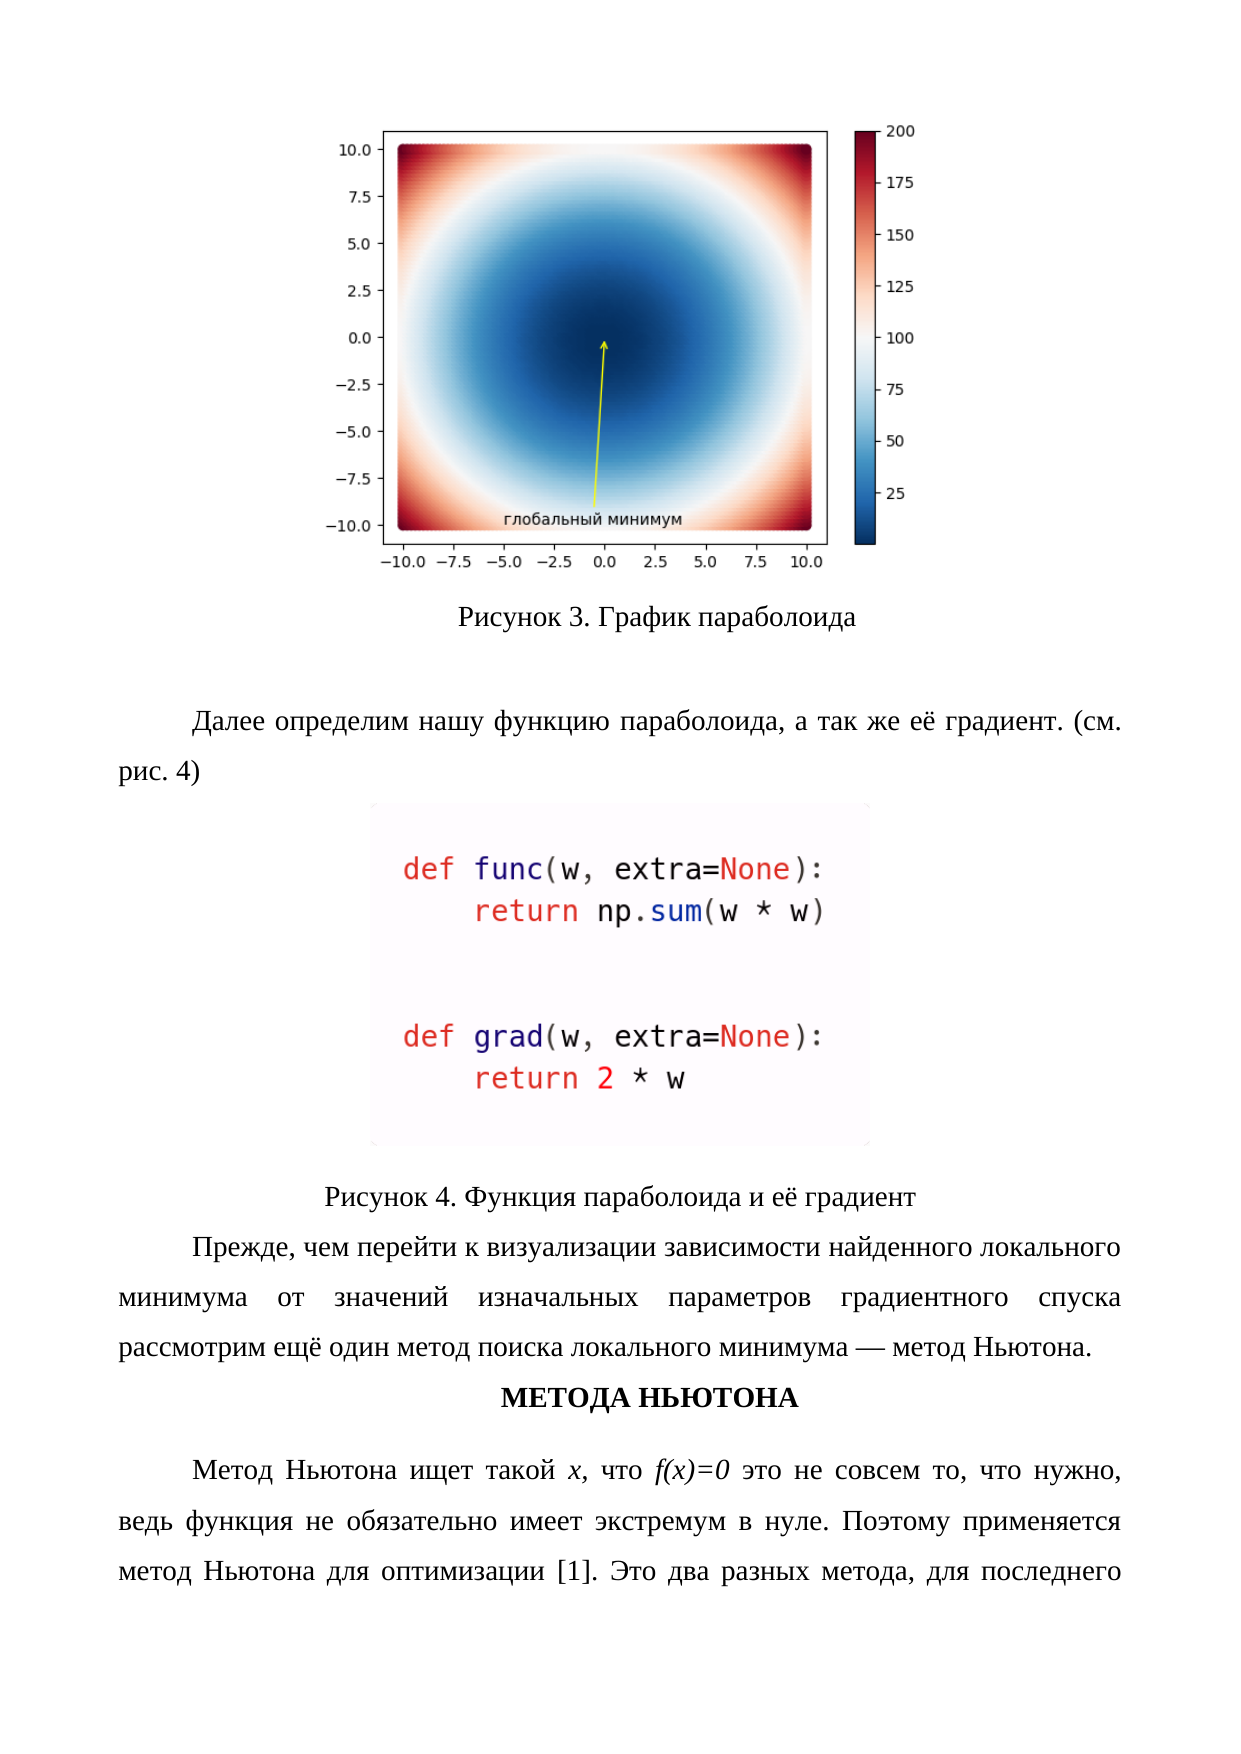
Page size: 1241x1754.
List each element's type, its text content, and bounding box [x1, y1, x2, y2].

text метода ньютона [118, 1380, 1122, 1413]
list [118, 1452, 1122, 1586]
picture [370, 803, 870, 1146]
list Прежде, чем перейти к визуализации зависимости найденного локального минимума от значений изначальных параметров градиентного спуска рассмотрим ещё один метод поиска локального минимума — метод Ньютона. [118, 1229, 1122, 1363]
list Далее определим нашу функцию параболоида, а так же её градиент. (см. рис. 4) [118, 703, 1122, 787]
picture [317, 112, 934, 583]
